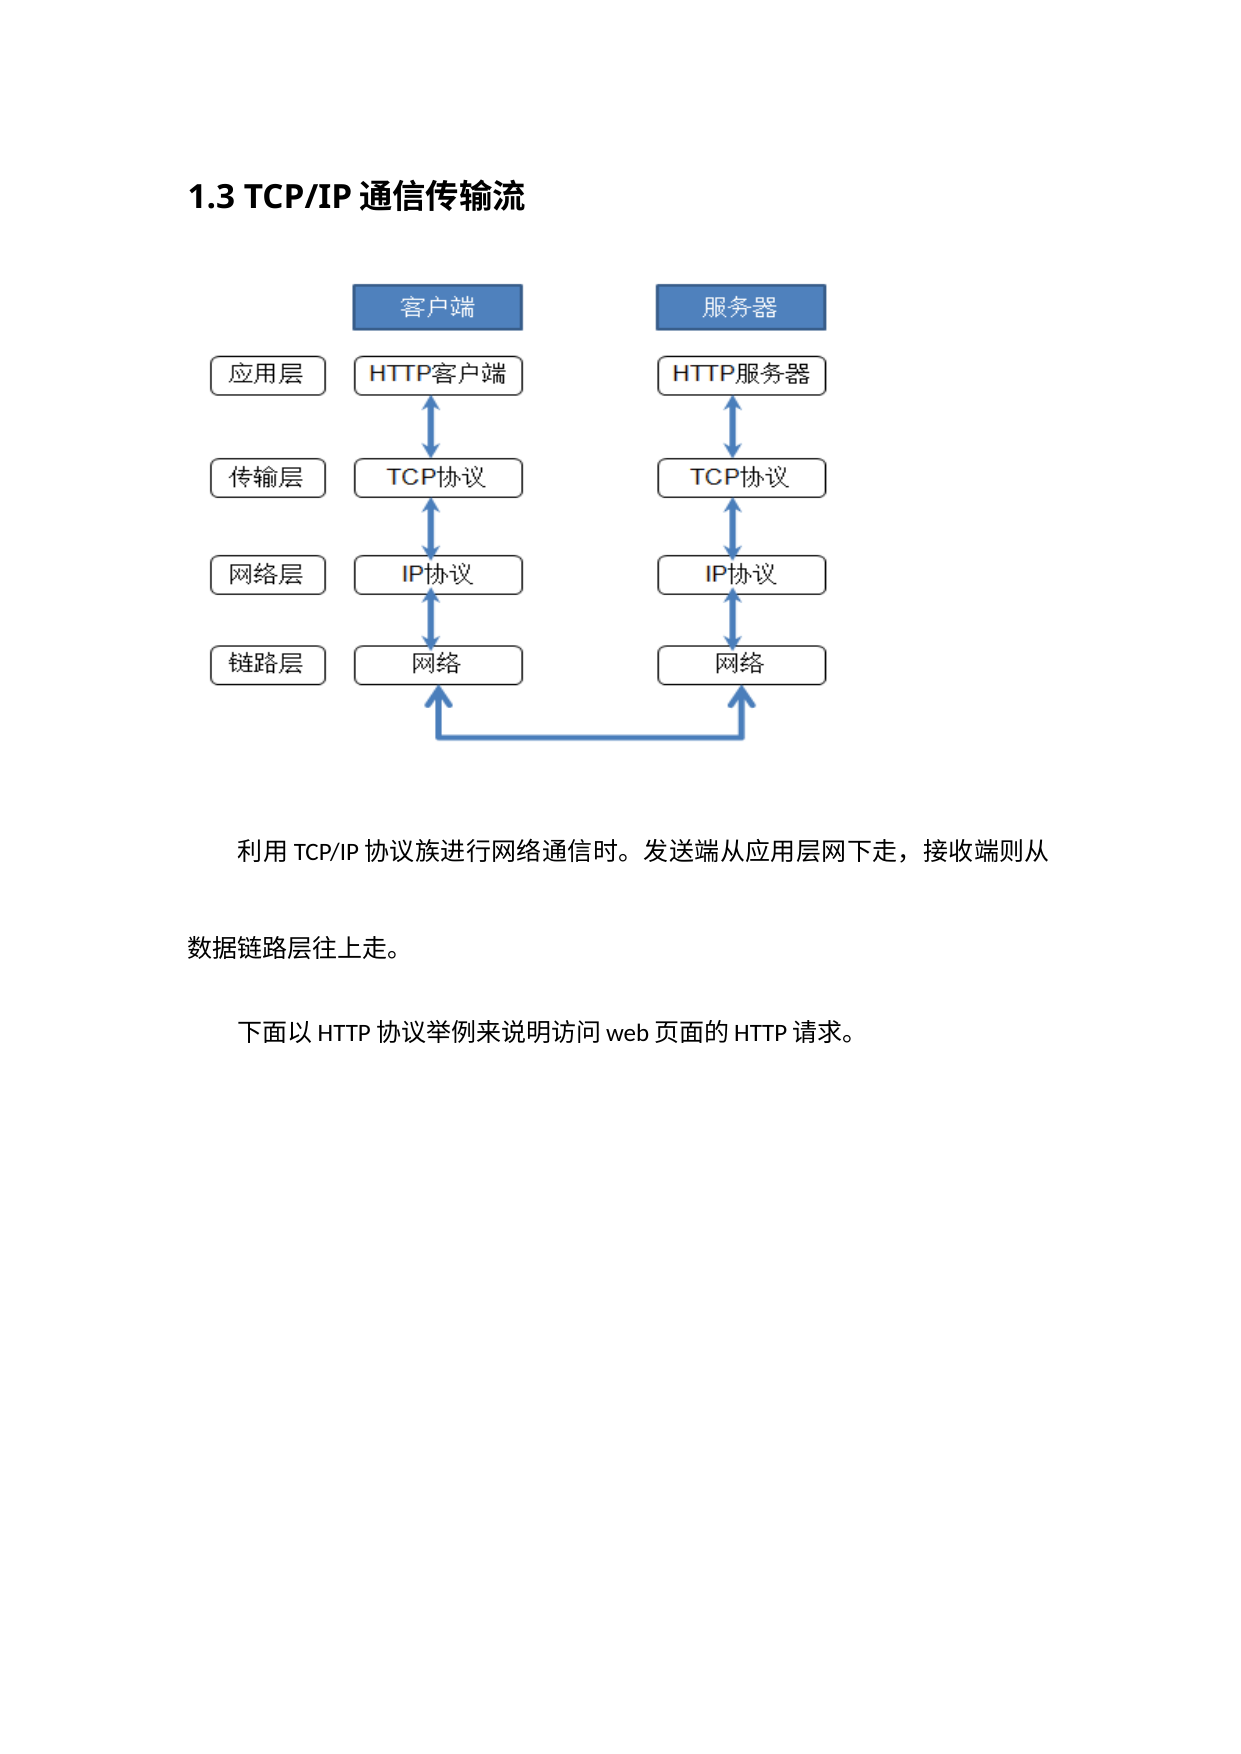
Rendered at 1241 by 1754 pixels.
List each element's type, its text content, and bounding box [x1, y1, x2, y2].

subtitle 1.3 TCP/IP通信传输流 [187, 162, 1053, 227]
picture [187, 251, 922, 789]
text 下面以HTTP协议举例来说明访问web页面的HTTP请求。 [187, 998, 1053, 1063]
text 利用TCP/IP协议族进行网络通信时。发送端从应用层网下走，接收端则从数据链路层往上走。 [187, 817, 1053, 979]
